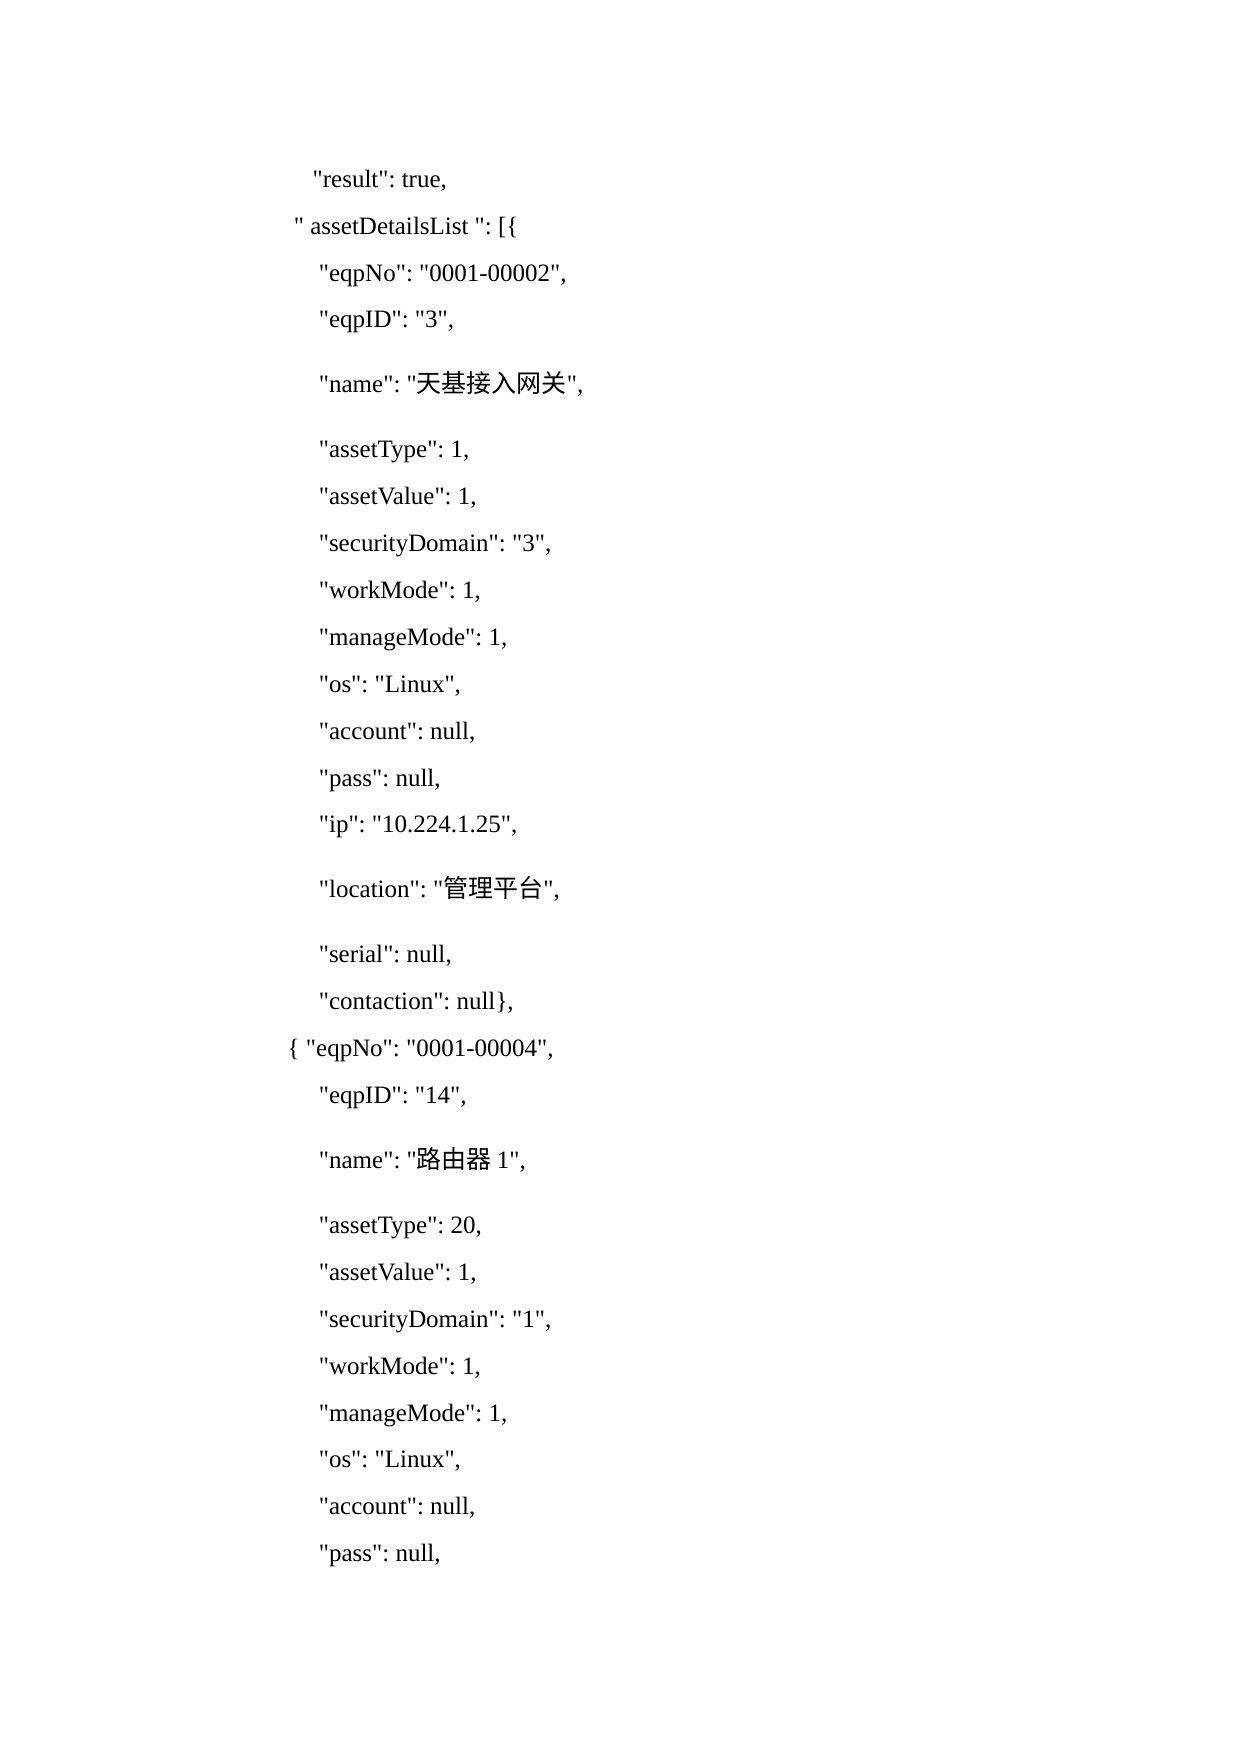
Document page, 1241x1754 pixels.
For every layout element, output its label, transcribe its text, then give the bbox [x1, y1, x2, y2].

text "contaction": null}, [187, 984, 1053, 1017]
text "assetValue": 1, [187, 479, 1053, 512]
text "os": "Linux", [187, 667, 1053, 699]
text { "eqpNo": "0001-00004", [187, 1031, 1053, 1064]
text "pass": null, [187, 761, 1053, 793]
text " assetDetailsList ": [{ [187, 209, 1053, 241]
text "eqpNo": "0001-00002", [187, 256, 1053, 288]
text "manageMode": 1, [187, 1396, 1053, 1428]
text "account": null, [187, 714, 1053, 746]
text "account": null, [187, 1489, 1053, 1522]
text "eqpID": "3", [187, 303, 1053, 335]
text "securityDomain": "3", [187, 526, 1053, 559]
text "ip": "10.224.1.25", [187, 808, 1053, 840]
text "location": "管理平台", [187, 854, 1053, 919]
text "workMode": 1, [187, 1349, 1053, 1381]
text "os": "Linux", [187, 1443, 1053, 1475]
text "securityDomain": "1", [187, 1302, 1053, 1334]
text "pass": null, [187, 1536, 1053, 1569]
text "assetType": 1, [187, 433, 1053, 465]
text "assetType": 20, [187, 1208, 1053, 1241]
text "name": "路由器1", [187, 1125, 1053, 1190]
text "manageMode": 1, [187, 620, 1053, 653]
text "serial": null, [187, 938, 1053, 970]
text "workMode": 1, [187, 573, 1053, 606]
text "assetValue": 1, [187, 1255, 1053, 1288]
text "name": "天基接入网关", [187, 349, 1053, 414]
text "eqpID": "14", [187, 1078, 1053, 1111]
text "result": true, [187, 162, 1053, 194]
